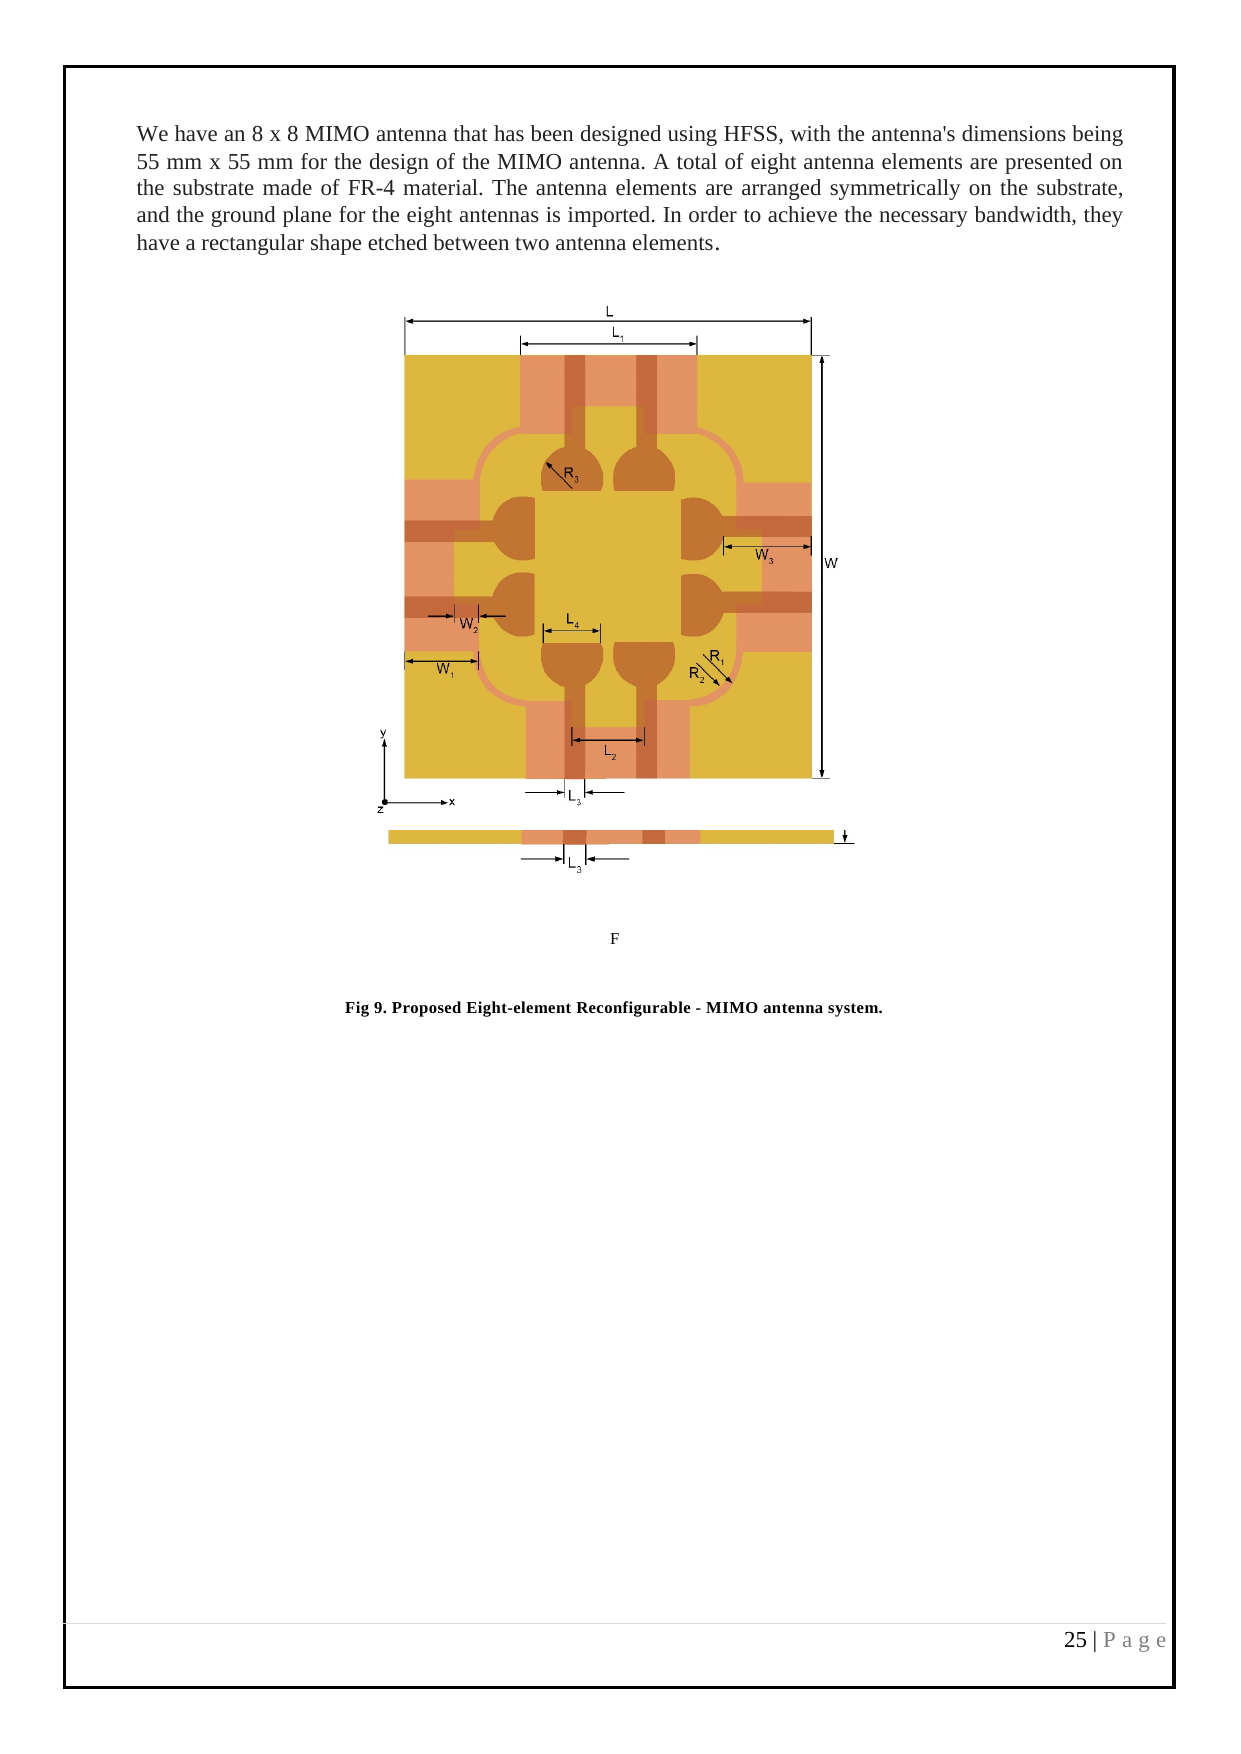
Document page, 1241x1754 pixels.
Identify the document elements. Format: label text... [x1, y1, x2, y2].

text ig 9. Proposed Eight-element Reconfigurable - MIMO antenna system. [66, 998, 1166, 1017]
picture [349, 278, 891, 900]
subtitle We have an 8 x 8 MIMO antenna that has been designed using HFSS, with the antenna's dimensions being 55 mm x 55 mm for the design of the MIMO antenna. A total of eight antenna elements are presented on the substrate made of FR-4 material. The antenna elements are arranged symmetrically on the substrate, and the ground plane for the eight antennas is imported. In order to achieve the necessary bandwidth, they have a rectangular shape etched between two antenna elements. [136, 117, 1125, 256]
